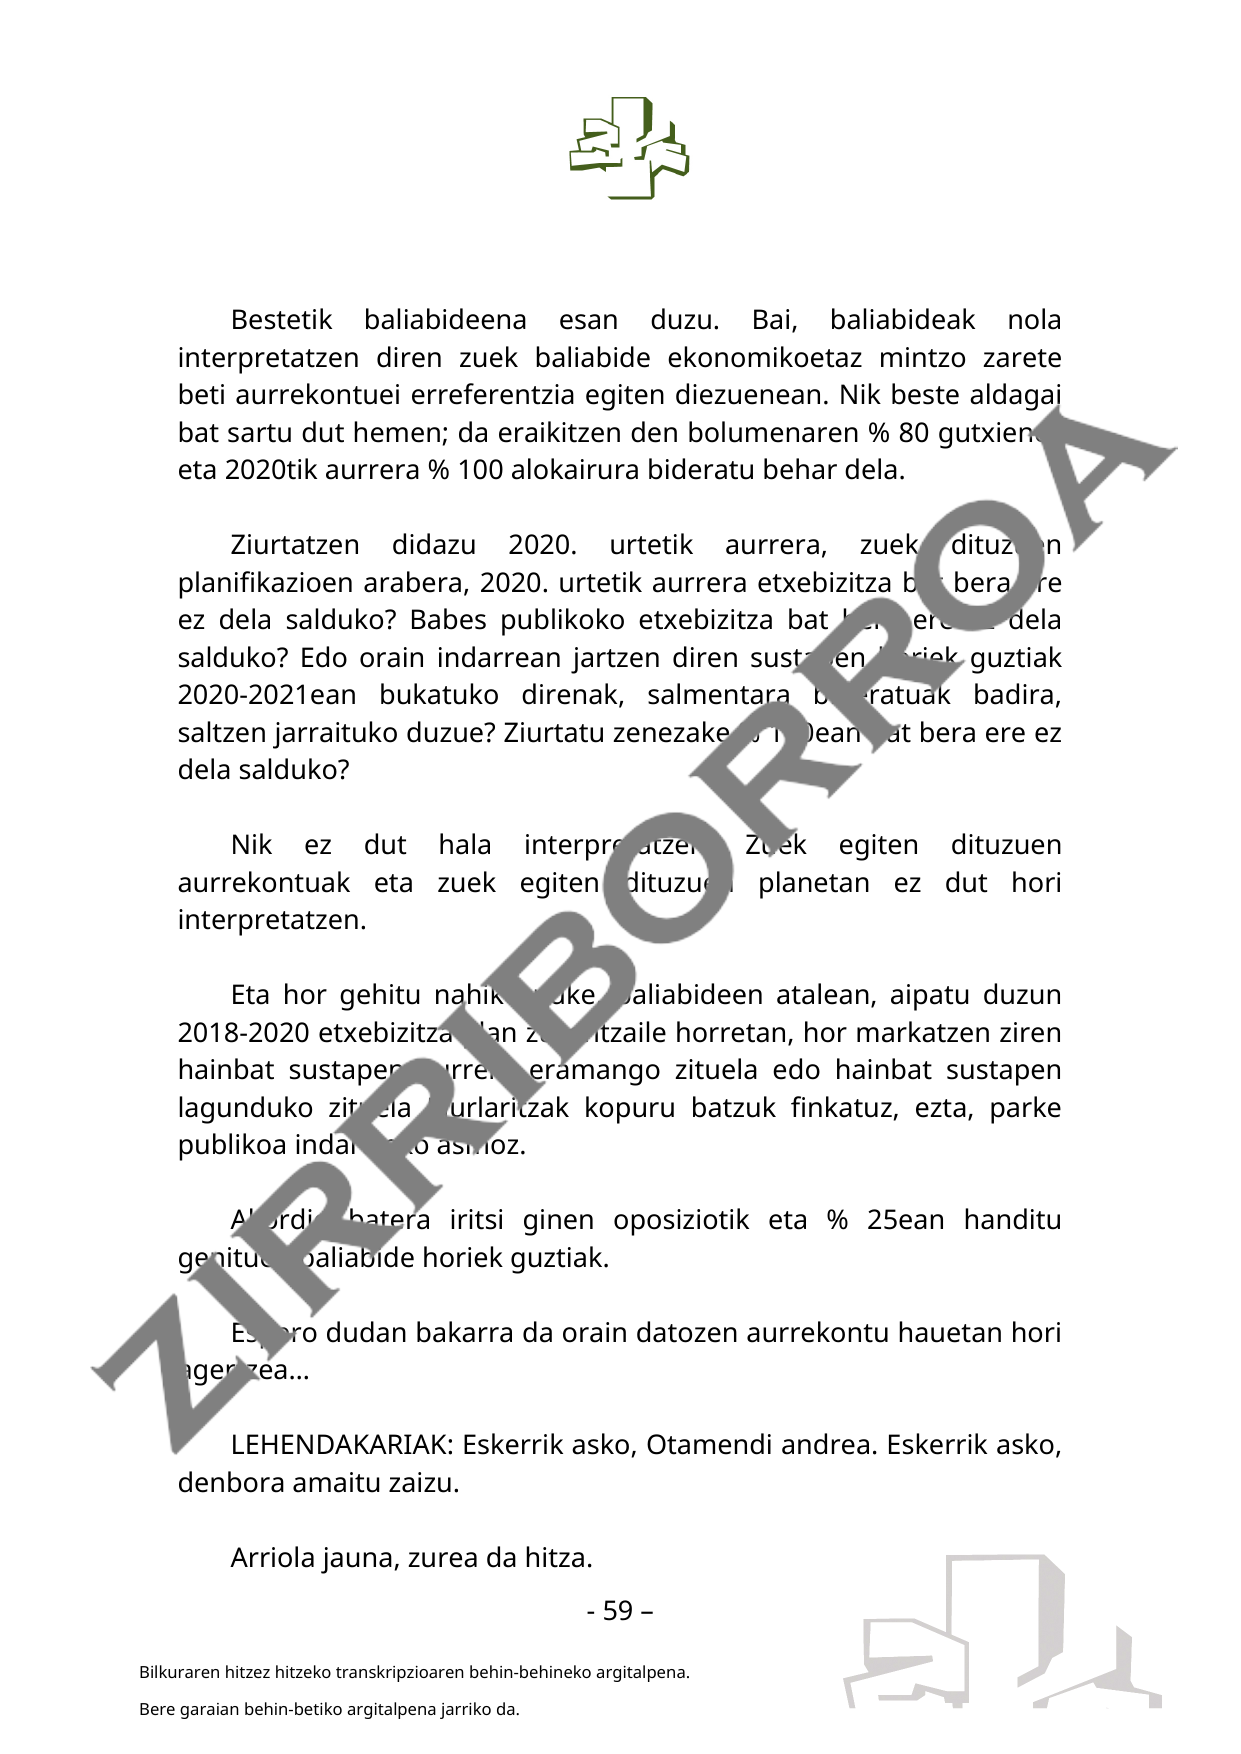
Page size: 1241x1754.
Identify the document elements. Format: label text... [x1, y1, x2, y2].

text Espero dudan bakarra da orain datozen aurrekontu hauetan hori agertzea… [181, 1312, 1063, 1387]
text Nik ez dut hala interpretatzen. Zuek egiten dituzuen aurrekontuak eta zuek egiten dituzuen planetan ez dut hori interpretatzen. [694, 825, 1063, 937]
picture [540, 74, 718, 223]
text Akordio batera iritsi ginen oposiziotik eta % 25ean handitu genituen baliabide horiek guztiak. [311, 1200, 1063, 1275]
picture [797, 1491, 1169, 1710]
text Eta hor gehitu nahiko nuke, baliabideen atalean, aipatu duzun 2018-2020 etxebizitza plan zuzentzaile horretan, hor markatzen ziren hainbat sustapen aurrera eramango zituela edo hainbat sustapen lagunduko zituela Jaurlaritzak kopuru batzuk finkatuz, ezta, parke publikoa indartzeko asmoz. [177, 975, 1063, 1162]
text Bestetik baliabideena esan duzu. Bai, baliabideak nola interpretatzen diren zuek baliabide ekonomikoetaz mintzo zarete beti aurrekontuei erreferentzia egiten diezuenean. Nik beste aldagai bat sartu dut hemen; da eraikitzen den bolumenaren % 80 gutxienez eta 2020tik aurrera % 100 alokairura bideratu behar dela. [177, 300, 1063, 487]
text Nik ez dut hala interpretatzen. Zuek egiten dituzuen aurrekontuak eta zuek egiten dituzuen planetan ez dut hori interpretatzen. [177, 825, 634, 937]
text LEHENDAKARIAK: Eskerrik asko, Otamendi andrea. Eskerrik asko, denbora amaitu zaizu. [177, 1425, 1063, 1500]
text Akordio batera iritsi ginen oposiziotik eta % 25ean handitu genituen baliabide horiek guztiak. [177, 1200, 274, 1275]
text Arriola jauna, zurea da hitza. [177, 1537, 1063, 1575]
text Ziurtatzen didazu 2020. urtetik aurrera, zuek dituzuen planifikazioen arabera, 2020. urtetik aurrera etxebizitza bat bera ere ez dela salduko? Babes publikoko etxebizitza bat bera ere ez dela salduko? Edo orain indarrean jartzen diren sustapen horiek guztiak 2020-2021ean bukatuko direnak, salmentara bideratuak badira, saltzen jarraituko duzue? Ziurtatu zenezake % 100ean bat bera ere ez dela salduko? [177, 525, 1063, 787]
